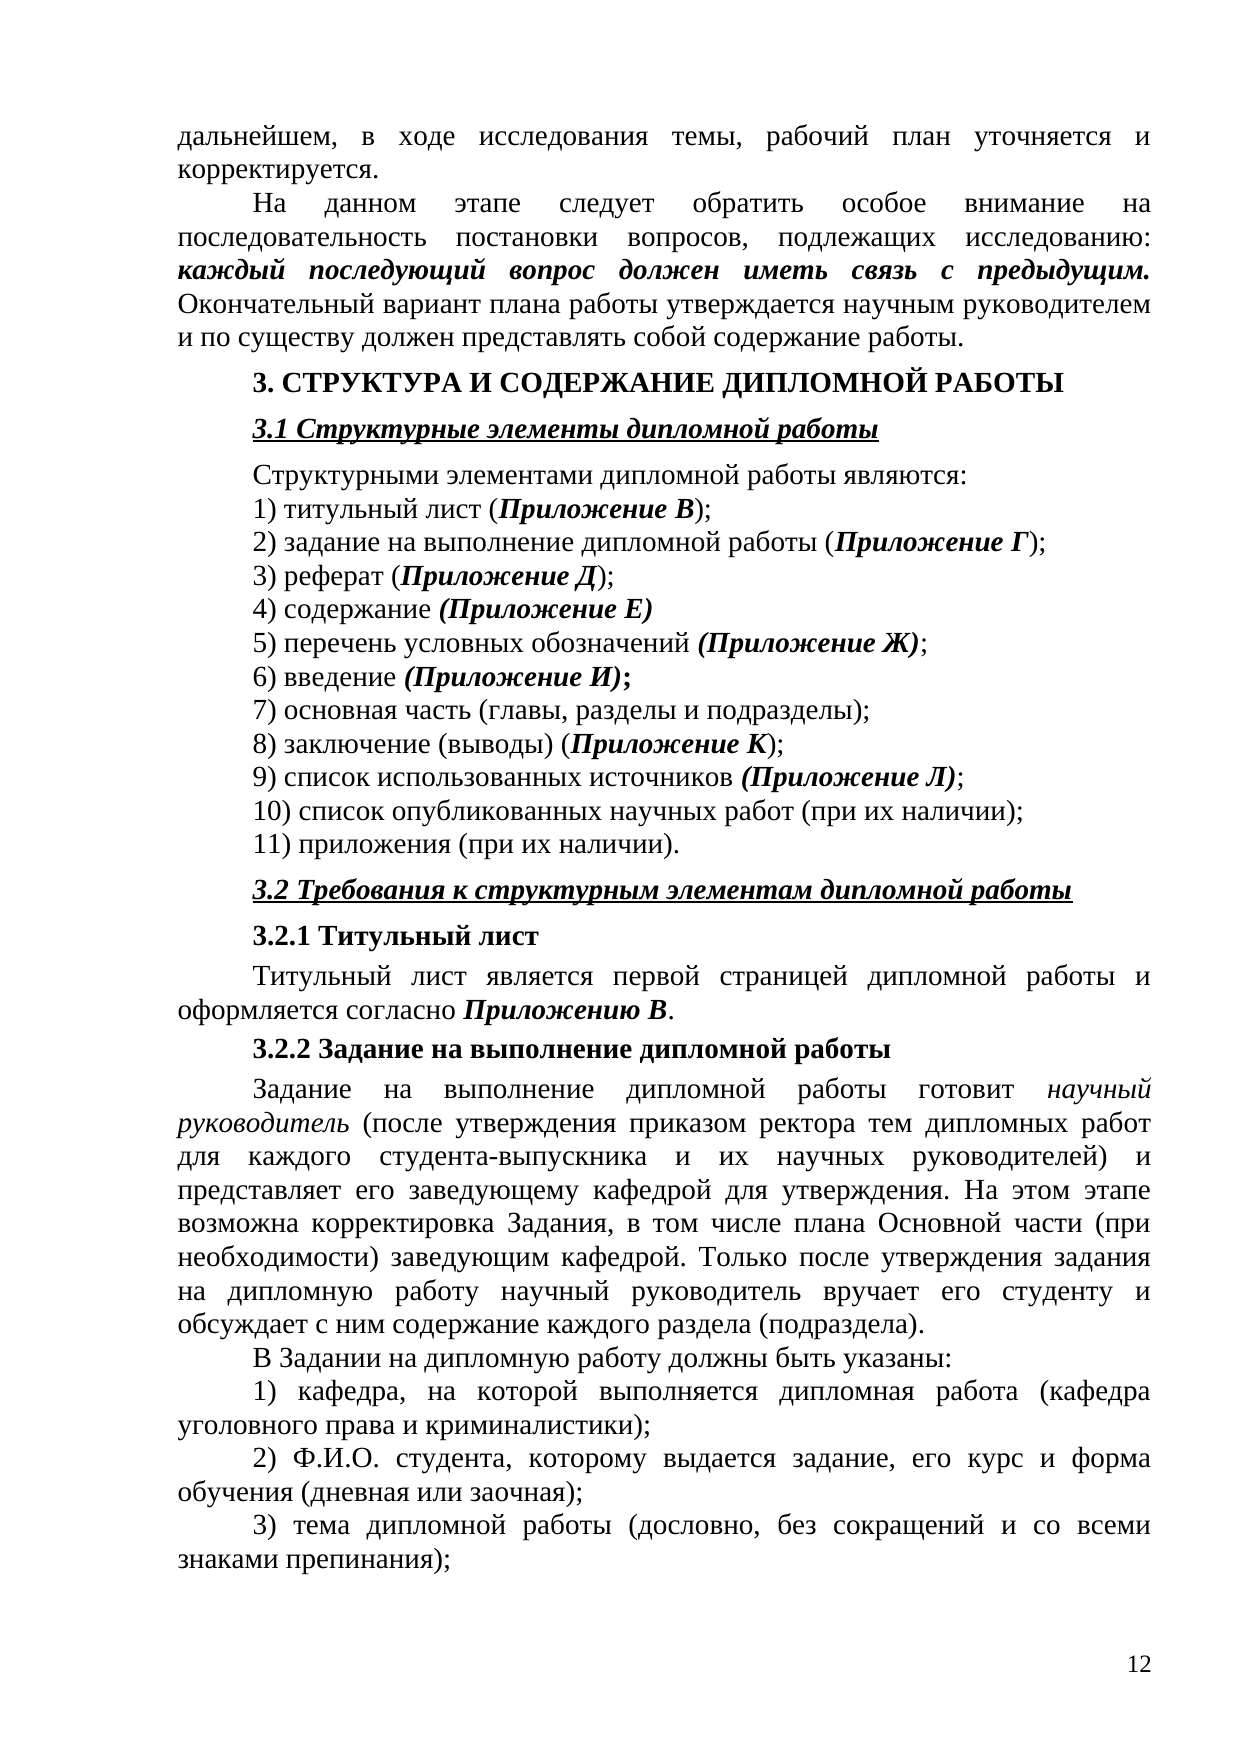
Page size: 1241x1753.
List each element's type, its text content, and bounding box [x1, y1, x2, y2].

text 3.2 Требования к структурным элементам дипломной работы [177, 872, 1152, 906]
text 2) задание на выполнение дипломной работы (Приложение Г); [177, 524, 1152, 558]
text 8) заключение (выводы) (Приложение К); [177, 726, 1152, 759]
text Структурными элементами дипломной работы являются: [177, 457, 1152, 491]
text 2) Ф.И.О. студента, которому выдается задание, его курс и форма обучения (дневная или заочная); [177, 1440, 1152, 1507]
text 5) перечень условных обозначений (Приложение Ж); [177, 625, 1152, 659]
text 1) кафедра, на которой выполняется дипломная работа (кафедра уголовного права и криминалистики); [177, 1373, 1152, 1440]
text 3) реферат (Приложение Д); [177, 558, 1152, 592]
text В Задании на дипломную работу должны быть указаны: [177, 1340, 1152, 1373]
text 3.2.2 Задание на выполнение дипломной работы [177, 1032, 1152, 1065]
text Задание на выполнение дипломной работы готовит научный руководитель (после утверждения приказом ректора тем дипломных работ для каждого студента-выпускника и их научных руководителей) и представляет его заведующему кафедрой для утверждения. На этом этапе возможна корректировка Задания, в том числе плана Основной части (при необходимости) заведующим кафедрой. Только после утверждения задания на дипломную работу научный руководитель вручает его студенту и обсуждает с ним содержание каждого раздела (подраздела). [177, 1071, 1152, 1340]
text На данном этапе следует обратить особое внимание на последовательность постановки вопросов, подлежащих исследованию: каждый последующий вопрос должен иметь связь с предыдущим. Окончательный вариант плана работы утверждается научным руководителем и по существу должен представлять собой содержание работы. [177, 185, 1152, 353]
text 3. СТРУКТУРА И СОДЕРЖАНИЕ ДИПЛОМНОЙ РАБОТЫ [177, 365, 1152, 399]
text 11) приложения (при их наличии). [177, 826, 1152, 860]
text 3) тема дипломной работы (дословно, без сокращений и со всеми знаками препинания); [177, 1507, 1152, 1574]
text 9) список использованных источников (Приложение Л); [177, 759, 1152, 793]
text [177, 118, 1152, 185]
text 3.2.1 Титульный лист [177, 918, 1152, 952]
text 1) титульный лист (Приложение В); [177, 491, 1152, 524]
text 7) основная часть (главы, разделы и подразделы); [177, 692, 1152, 726]
text 3.1 Структурные элементы дипломной работы [177, 411, 1152, 445]
text 6) введение (Приложение И); [177, 659, 1152, 692]
text 10) список опубликованных научных работ (при их наличии); [177, 793, 1152, 826]
text Титульный лист является первой страницей дипломной работы и оформляется согласно Приложению В. [177, 958, 1152, 1025]
text 4) содержание (Приложение Е) [177, 592, 1152, 625]
